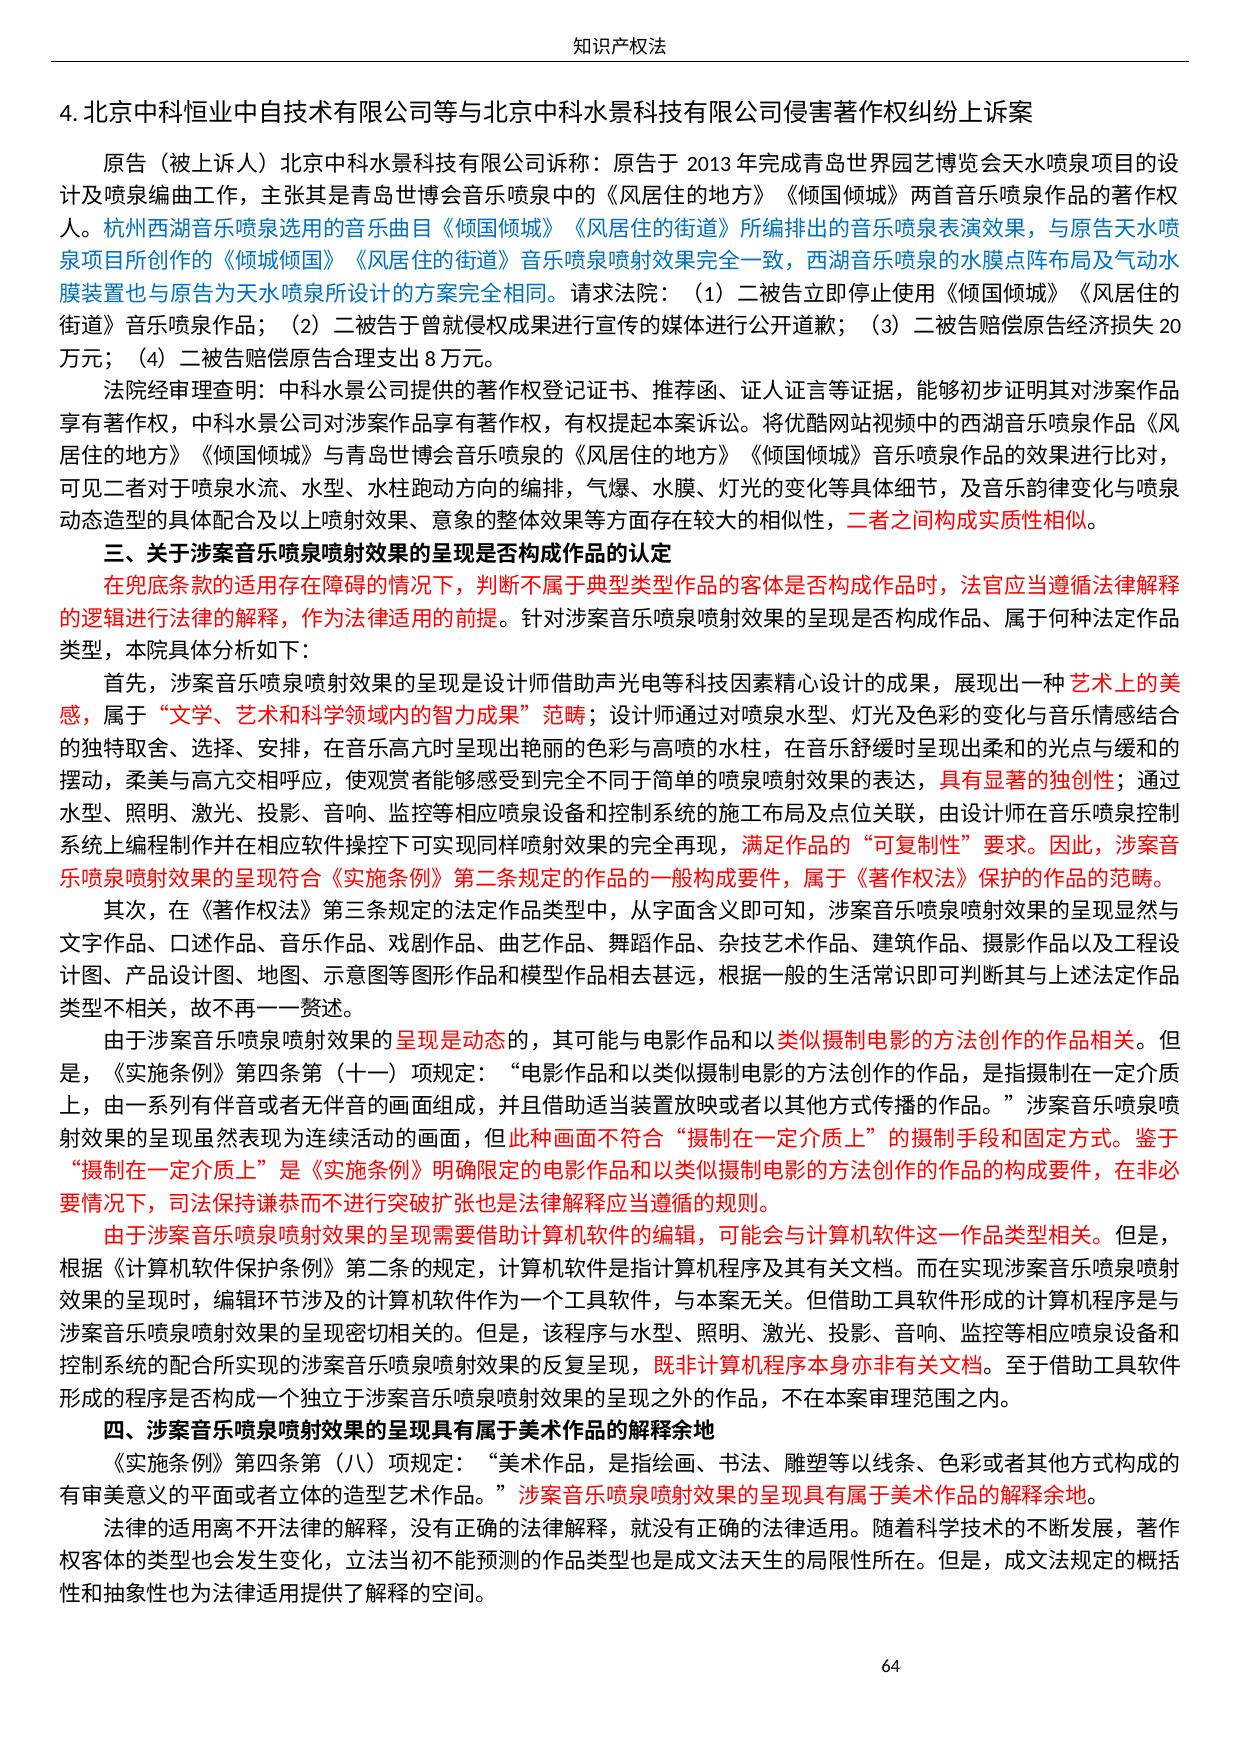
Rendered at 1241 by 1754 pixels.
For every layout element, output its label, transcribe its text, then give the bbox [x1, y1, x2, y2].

list 首先，涉案音乐喷泉喷射效果的呈现是设计师借助声光电等科技因素精心设计的成果，展现出一种艺术上的美感，属于“文学、艺术和科学领域内的智力成果”范畴；设计师通过对喷泉水型、灯光及色彩的变化与音乐情感结合的独特取舍、选择、安排，在音乐高亢时呈现出艳丽的色彩与高喷的水柱，在音乐舒缓时呈现出柔和的光点与缓和的摆动，柔美与高亢交相呼应，使观赏者能够感受到完全不同于简单的喷泉喷射效果的表达，具有显著的独创性；通过水型、照明、激光、投影、音响、监控等相应喷泉设备和控制系统的施工布局及点位关联，由设计师在音乐喷泉控制系统上编程制作并在相应软件操控下可实现同样喷射效果的完全再现，满足作品的“可复制性”要求。因此，涉案音乐喷泉喷射效果的呈现符合《实施条例》第二条规定的作品的一般构成要件，属于《著作权法》保护的作品的范畴。 [59, 665, 1181, 893]
list 《实施条例》第四条第（八）项规定：“美术作品，是指绘画、书法、雕塑等以线条、色彩或者其他方式构成的有审美意义的平面或者立体的造型艺术作品。”涉案音乐喷泉喷射效果的呈现具有属于美术作品的解释余地。 [59, 1445, 1181, 1510]
list 其次，在《著作权法》第三条规定的法定作品类型中，从字面含义即可知，涉案音乐喷泉喷射效果的呈现显然与文字作品、口述作品、音乐作品、戏剧作品、曲艺作品、舞蹈作品、杂技艺术作品、建筑作品、摄影作品以及工程设计图、产品设计图、地图、示意图等图形作品和模型作品相去甚远，根据一般的生活常识即可判断其与上述法定作品类型不相关，故不再一一赘述。 [59, 893, 1181, 1023]
list 由于涉案音乐喷泉喷射效果的呈现是动态的，其可能与电影作品和以类似摄制电影的方法创作的作品相关。但是，《实施条例》第四条第（十一）项规定：“电影作品和以类似摄制电影的方法创作的作品，是指摄制在一定介质上，由一系列有伴音或者无伴音的画面组成，并且借助适当装置放映或者以其他方式传播的作品。”涉案音乐喷泉喷射效果的呈现虽然表现为连续活动的画面，但此种画面不符合“摄制在一定介质上”的摄制手段和固定方式。鉴于“摄制在一定介质上”是《实施条例》明确限定的电影作品和以类似摄制电影的方法创作的作品的构成要件，在非必要情况下，司法保持谦恭而不进行突破扩张也是法律解释应当遵循的规则。 [59, 1023, 1181, 1218]
list 四、涉案音乐喷泉喷射效果的呈现具有属于美术作品的解释余地 [59, 1413, 1181, 1445]
list 在兜底条款的适用存在障碍的情况下，判断不属于典型类型作品的客体是否构成作品时，法官应当遵循法律解释的逻辑进行法律的解释，作为法律适用的前提。针对涉案音乐喷泉喷射效果的呈现是否构成作品、属于何种法定作品类型，本院具体分析如下： [59, 568, 1181, 665]
list 三、关于涉案音乐喷泉喷射效果的呈现是否构成作品的认定 [59, 535, 1181, 568]
list 法院经审理查明：中科水景公司提供的著作权登记证书、推荐函、证人证言等证据，能够初步证明其对涉案作品享有著作权，中科水景公司对涉案作品享有著作权，有权提起本案诉讼。将优酷网站视频中的西湖音乐喷泉作品《风居住的地方》《倾国倾城》与青岛世博会音乐喷泉的《风居住的地方》《倾国倾城》音乐喷泉作品的效果进行比对，可见二者对于喷泉水流、水型、水柱跑动方向的编排，气爆、水膜、灯光的变化等具体细节，及音乐韵律变化与喷泉动态造型的具体配合及以上喷射效果、意象的整体效果等方面存在较大的相似性，二者之间构成实质性相似。 [59, 373, 1181, 535]
list 法律的适用离不开法律的解释，没有正确的法律解释，就没有正确的法律适用。随着科学技术的不断发展，著作权客体的类型也会发生变化，立法当初不能预测的作品类型也是成文法天生的局限性所在。但是，成文法规定的概括性和抽象性也为法律适用提供了解释的空间。 [59, 1510, 1181, 1608]
list 由于涉案音乐喷泉喷射效果的呈现需要借助计算机软件的编辑，可能会与计算机软件这一作品类型相关。但是，根据《计算机软件保护条例》第二条的规定，计算机软件是指计算机程序及其有关文档。而在实现涉案音乐喷泉喷射效果的呈现时，编辑环节涉及的计算机软件作为一个工具软件，与本案无关。但借助工具软件形成的计算机程序是与涉案音乐喷泉喷射效果的呈现密切相关的。但是，该程序与水型、照明、激光、投影、音响、监控等相应喷泉设备和控制系统的配合所实现的涉案音乐喷泉喷射效果的反复呈现，既非计算机程序本身亦非有关文档。至于借助工具软件形成的程序是否构成一个独立于涉案音乐喷泉喷射效果的呈现之外的作品，不在本案审理范围之内。 [59, 1218, 1181, 1413]
list 原告（被上诉人）北京中科水景科技有限公司诉称：原告于2013年完成青岛世界园艺博览会天水喷泉项目的设计及喷泉编曲工作，主张其是青岛世博会音乐喷泉中的《风居住的地方》《倾国倾城》两首音乐喷泉作品的著作权人。杭州西湖音乐喷泉选用的音乐曲目《倾国倾城》《风居住的街道》所编排出的音乐喷泉表演效果，与原告天水喷泉项目所创作的《倾城倾国》《风居住的街道》音乐喷泉喷射效果完全一致，西湖音乐喷泉的水膜点阵布局及气动水膜装置也与原告为天水喷泉所设计的方案完全相同。请求法院：（1）二被告立即停止使用《倾国倾城》《风居住的街道》音乐喷泉作品；（2）二被告于曾就侵权成果进行宣传的媒体进行公开道歉；（3）二被告赔偿原告经济损失20万元；（4）二被告赔偿原告合理支出8万元。 [59, 145, 1181, 373]
subtitle 北京中科恒业中自技术有限公司等与北京中科水景科技有限公司侵害著作权纠纷上诉案 [59, 78, 1181, 143]
